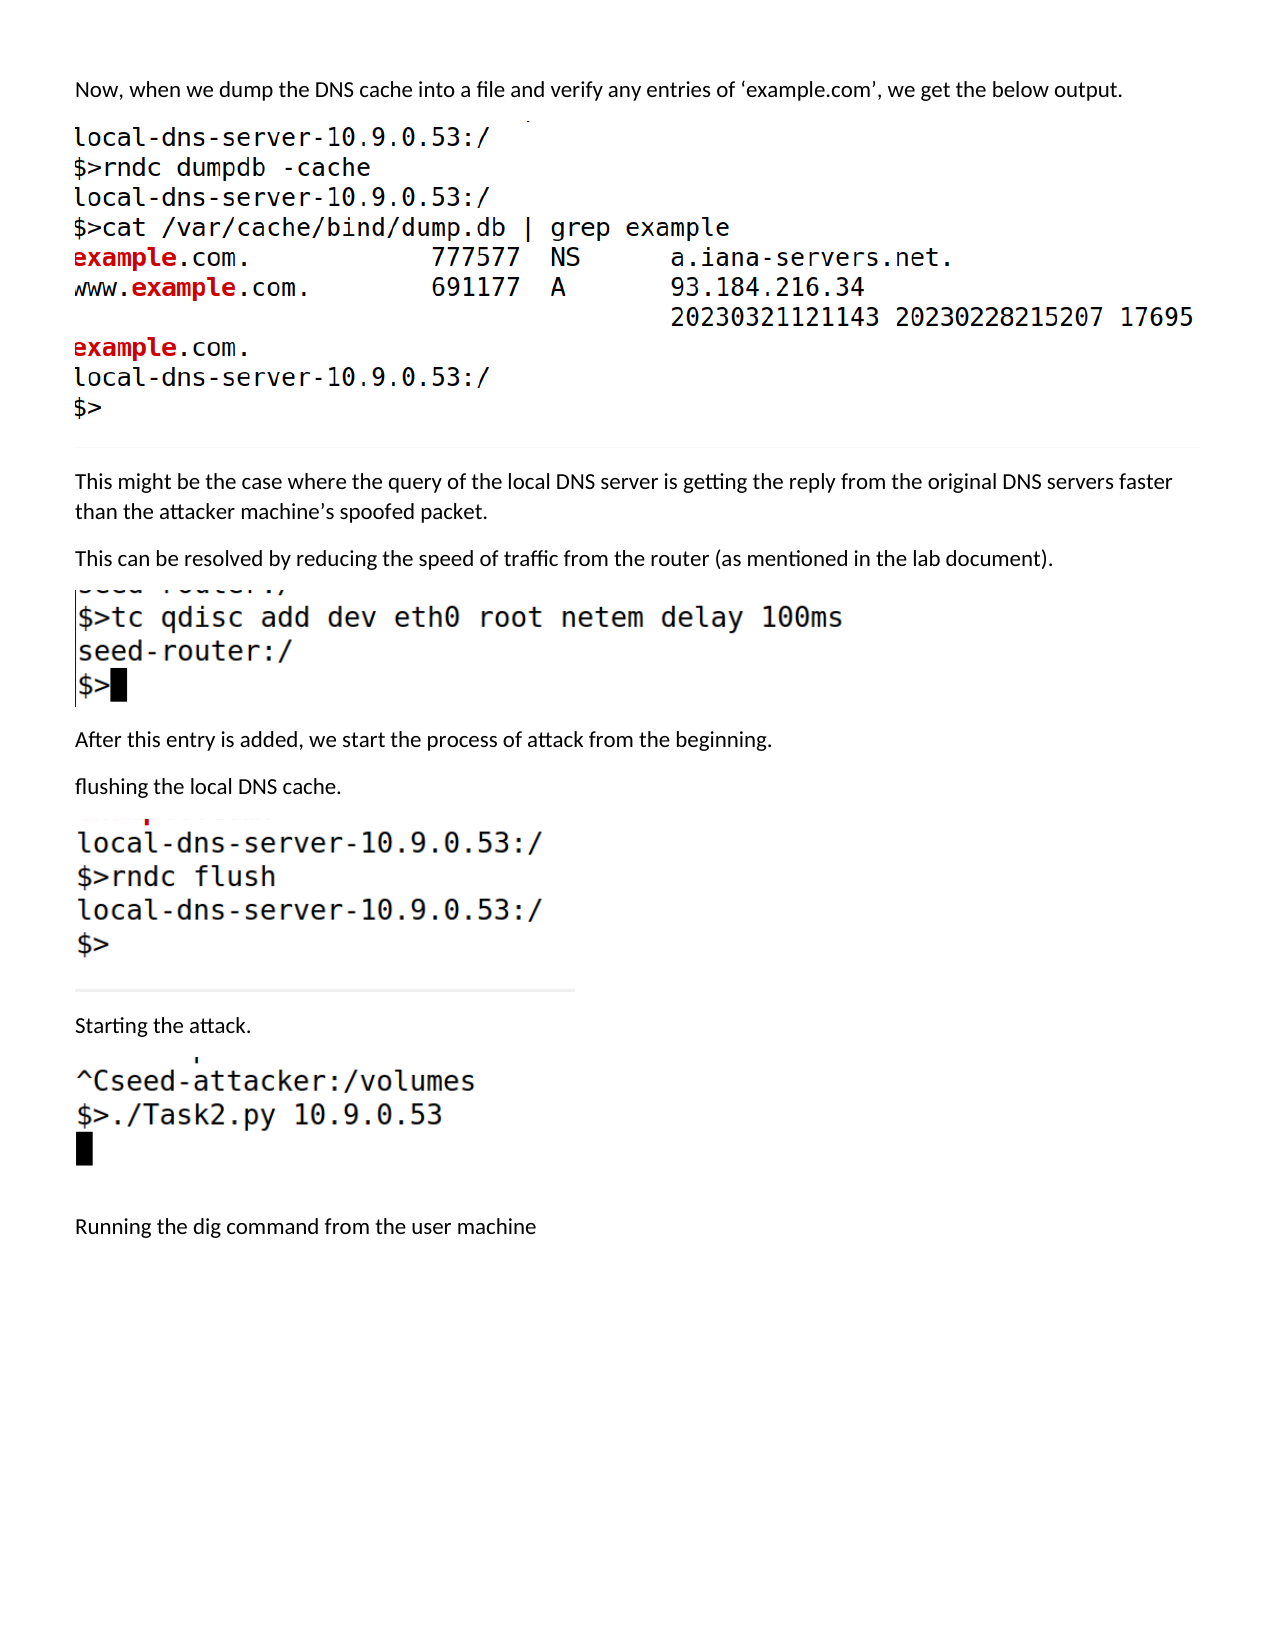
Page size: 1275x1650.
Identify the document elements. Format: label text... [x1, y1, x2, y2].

text Running the dig command from the user machine [75, 1212, 1200, 1240]
picture [75, 819, 575, 992]
text After this entry is added, we start the process of attack from the beginning. [75, 725, 1200, 753]
text flushing the local DNS cache. [75, 772, 1200, 800]
text Now, when we dump the DNS cache into a file and verify any entries of ‘example.com’, we get the below output. [75, 75, 1200, 103]
picture [75, 1057, 519, 1194]
picture [75, 121, 1200, 448]
text This can be resolved by reducing the speed of traffic from the router (as mentioned in the lab document). [75, 544, 1200, 572]
text This might be the case where the query of the local DNS server is getting the reply from the original DNS servers faster than the attacker machine’s spoofed packet. [75, 467, 1200, 525]
text Starting the attack. [75, 1011, 1200, 1039]
picture [75, 590, 873, 707]
